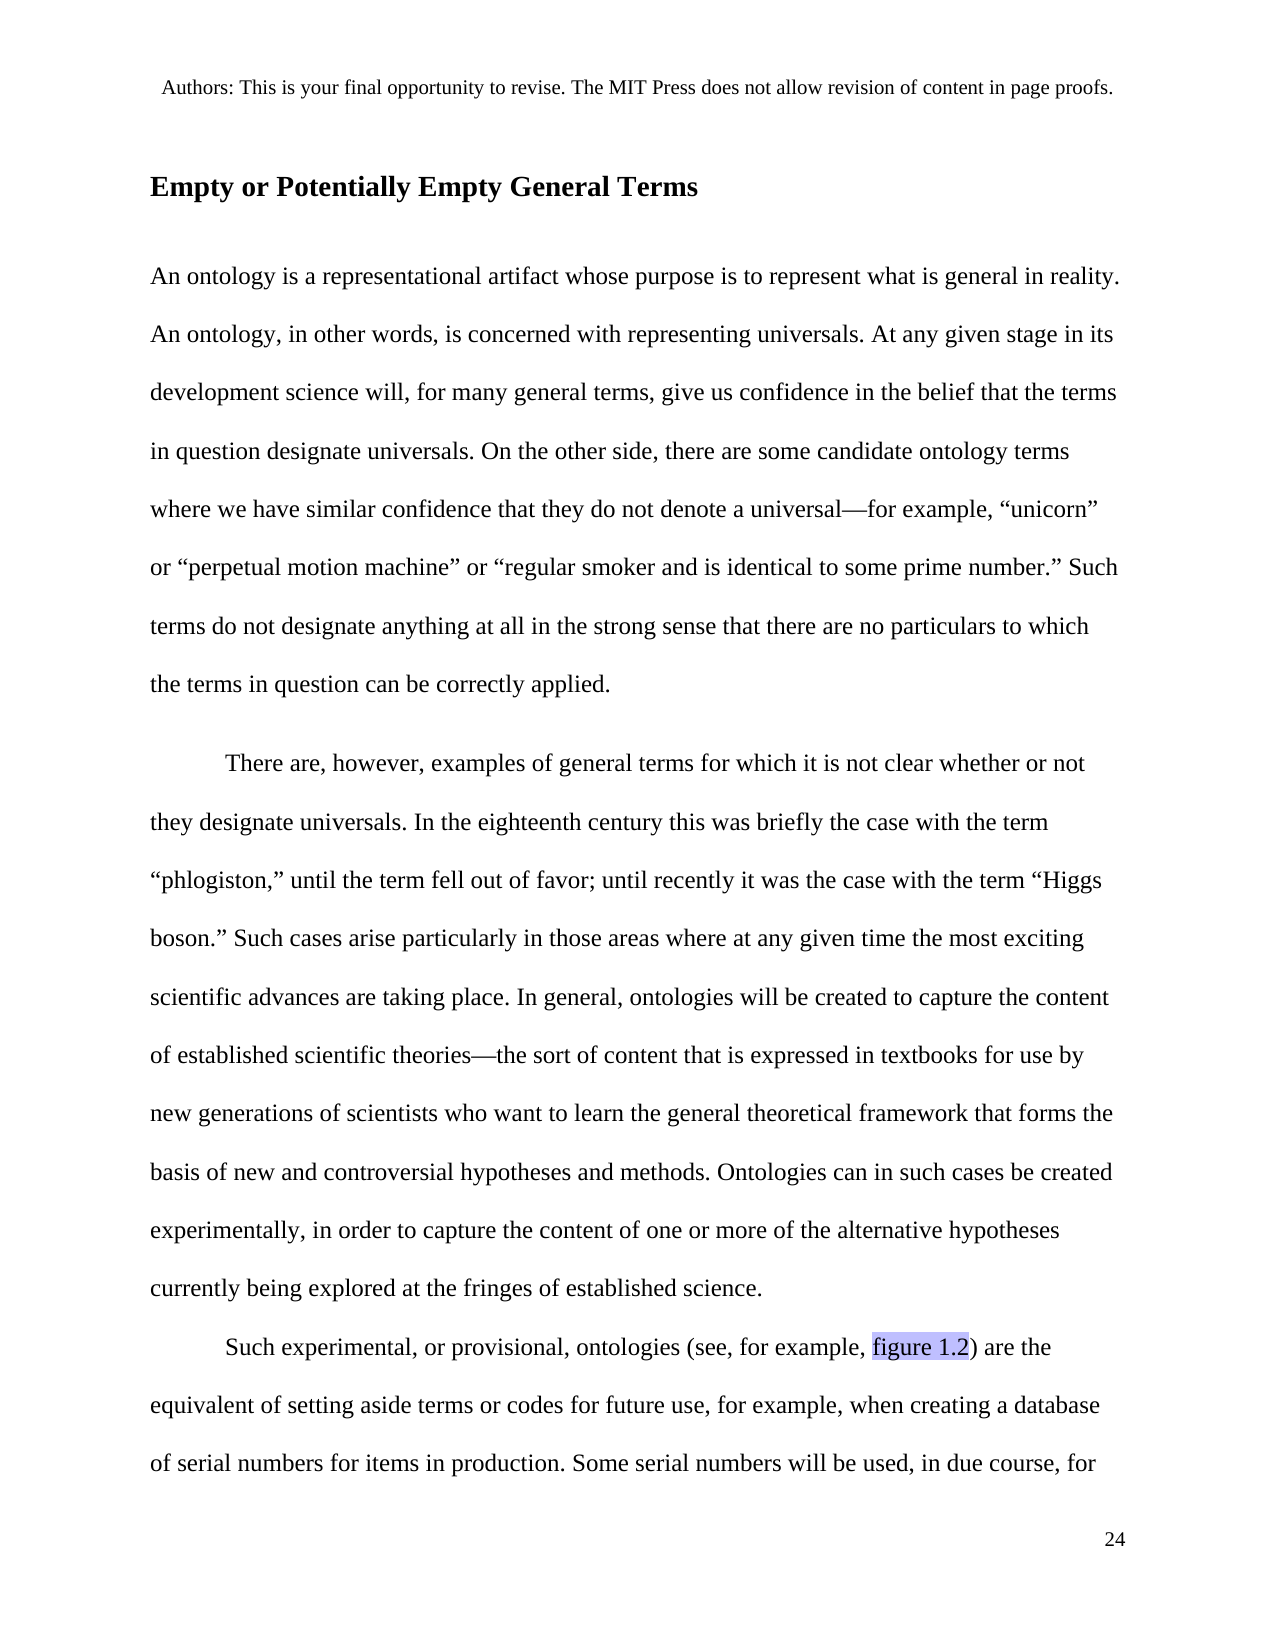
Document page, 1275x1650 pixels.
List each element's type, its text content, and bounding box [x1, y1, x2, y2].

subtitle Empty or Potentially Empty General Terms [150, 150, 1125, 208]
text There are, however, examples of general terms for which it is not clear whether or not they designate universals. In the eighteenth century this was briefly the case with the term “phlogiston,” until the term fell out of favor; until recently it was the case with the term “Higgs boson.” Such cases arise particularly in those areas where at any given time the most exciting scientific advances are taking place. In general, ontologies will be created to capture the content of established scientific theories—the sort of content that is expressed in textbooks for use by new generations of scientists who want to learn the general theoretical framework that forms the basis of new and controversial hypotheses and methods. Ontologies can in such cases be created experimentally, in order to capture the content of one or more of the alternative hypotheses currently being explored at the fringes of established science. [150, 725, 1125, 1308]
text An ontology is a representational artifact whose purpose is to represent what is general in reality. An ontology, in other words, is concerned with representing universals. At any given stage in its development science will, for many general terms, give us confidence in the belief that the terms in question designate universals. On the other side, there are some candidate ontology terms where we have similar confidence that they do not denote a universal—for example, “unicorn” or “perpetual motion machine” or “regular smoker and is identical to some prime number.” Such terms do not designate anything at all in the strong sense that there are no particulars to which the terms in question can be correctly applied. [150, 237, 1125, 704]
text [150, 1308, 1125, 1483]
